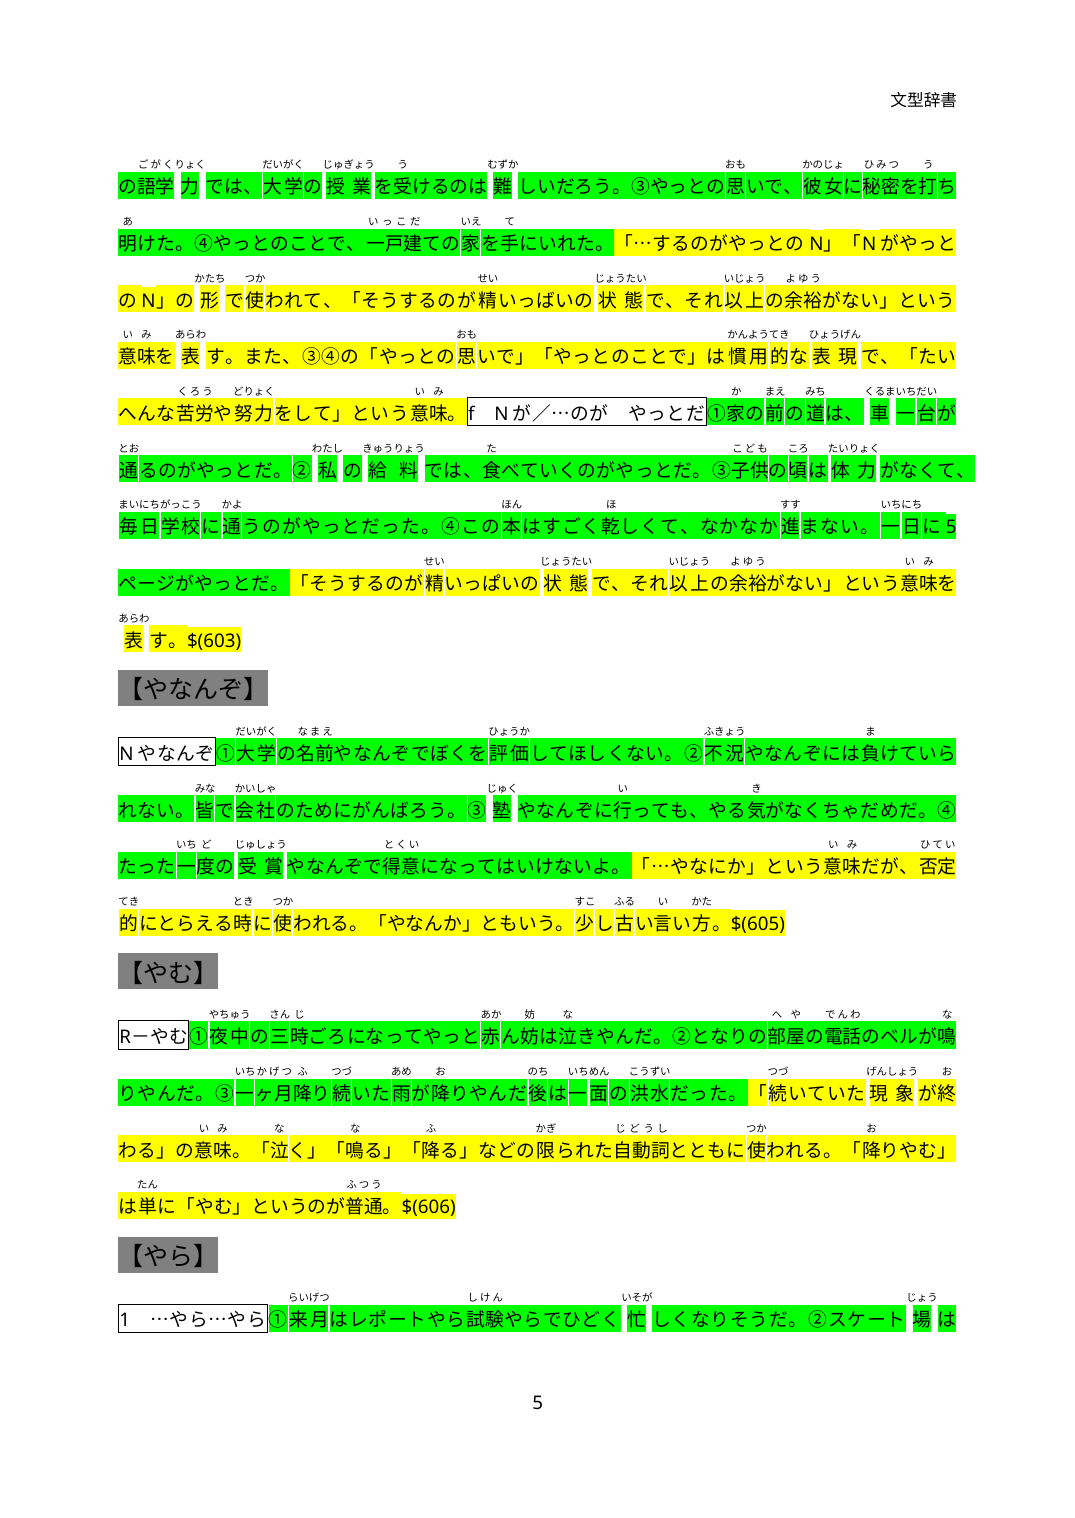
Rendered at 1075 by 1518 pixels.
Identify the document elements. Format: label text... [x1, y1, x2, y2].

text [118, 150, 957, 660]
text R－やむ①のごろになってやっとんはきやんだ。②となりのののベルがりやんだ。③りいたがりやんだはのだった。「いていたがわる」の。「く」「る」「る」などのられたとともにわれる。「りやむ」はに「やむ」というのが。$(606) [118, 1000, 957, 1226]
text Nやなんぞ①のやなんぞでぼくをしてほしくない。②やなんぞにはけていられない。でのためにがんばろう。③やなんぞにっても、やるがなくちゃだめだ。④たったのやなんぞでになってはいけないよ。「…やなにか」というだが、にとらえるにわれる。「やなんか」ともいう。しいい。$(605) [118, 716, 957, 943]
subtitle 【やなんぞ】 [118, 660, 957, 716]
subtitle 【やむ】 [118, 943, 957, 1000]
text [118, 1283, 957, 1340]
subtitle 【やら】 [118, 1226, 957, 1283]
